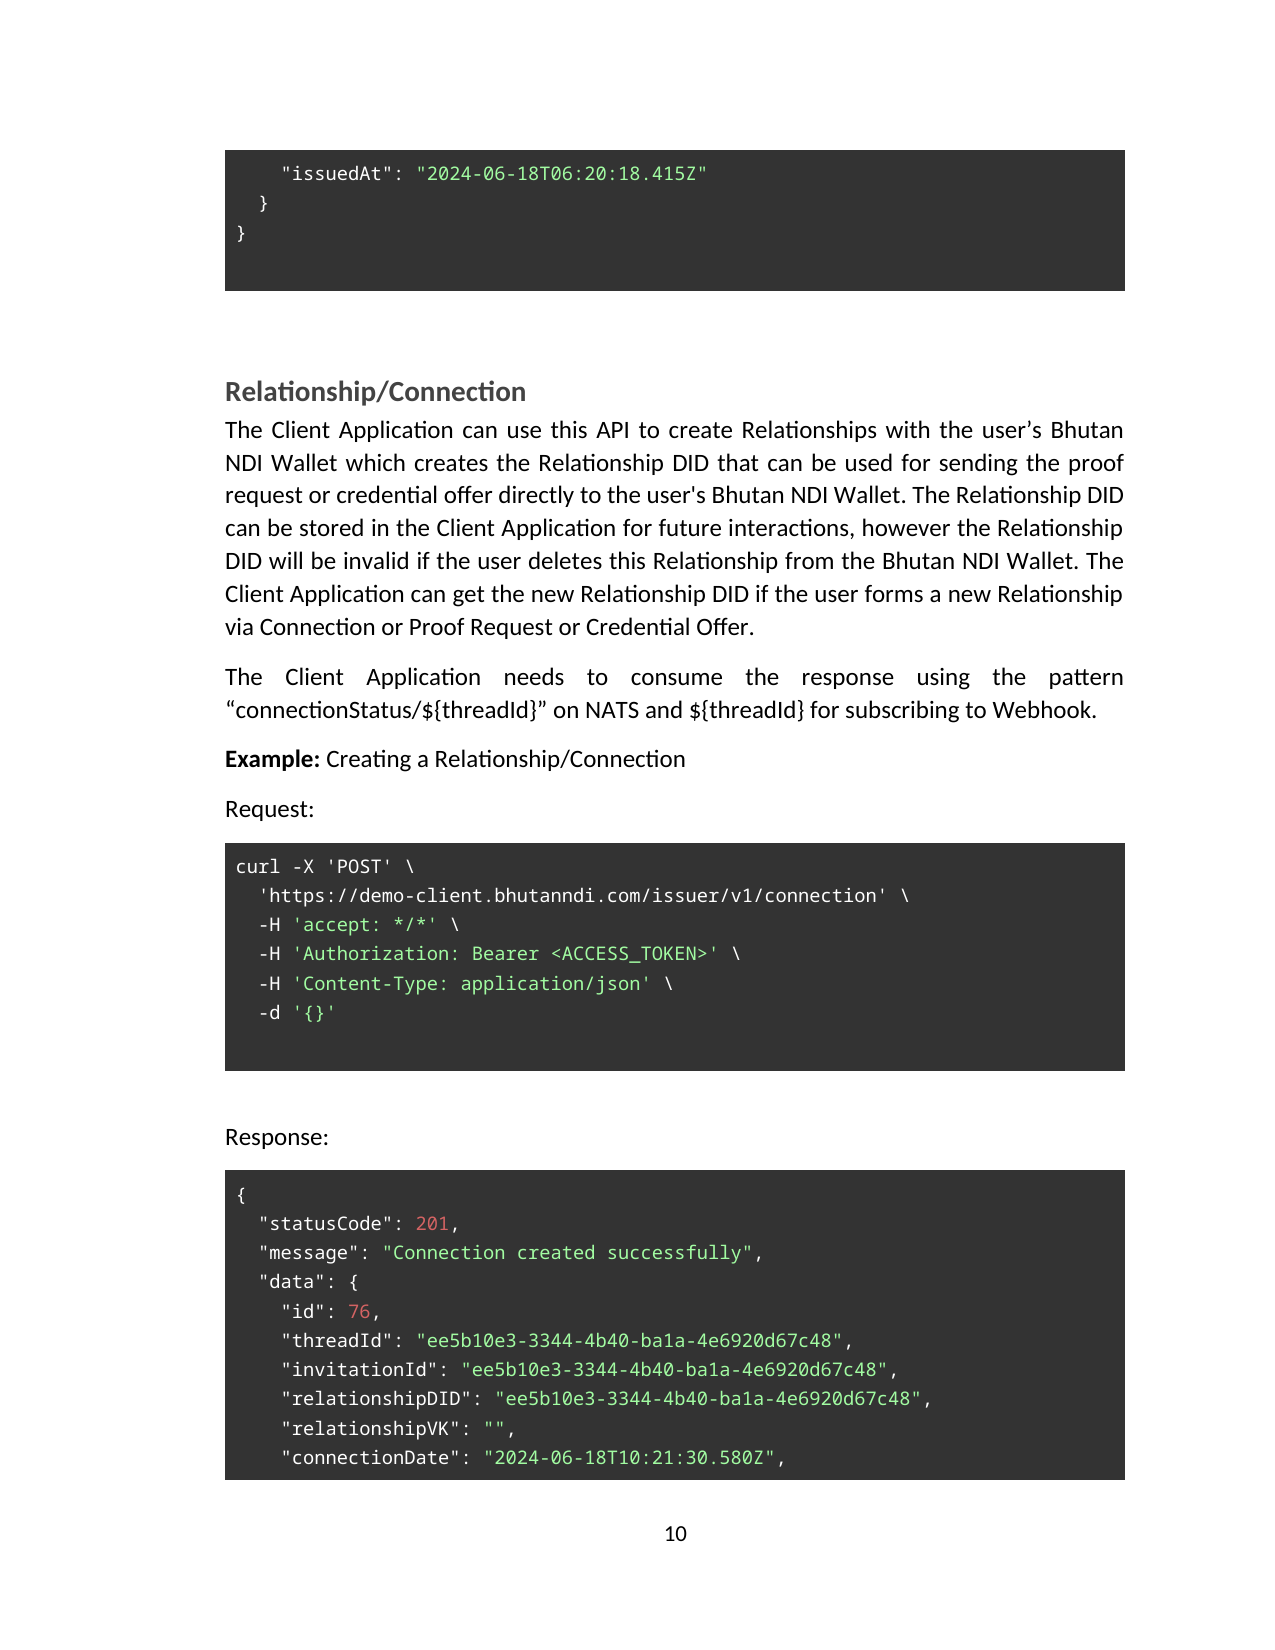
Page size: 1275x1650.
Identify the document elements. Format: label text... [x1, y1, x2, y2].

table_header curl -X 'POST' \ 'https://demo-client.bhutanndi.com/issuer/v1/connection' \ -H 'accept: */*' \ -H 'Authorization: Bearer <ACCESS_TOKEN>' \ -H 'Content-Type: application/json' \ -d '{}' [225, 843, 1125, 1071]
text The Client Application needs to consume the response using the pattern “connectionStatus/${threadId}” on NATS and ${threadId} for subscribing to Webhook. [225, 661, 1125, 724]
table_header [225, 1170, 1125, 1480]
subtitle Relationship/Connection [225, 373, 1125, 408]
text The Client Application can use this API to create Relationships with the user’s Bhutan NDI Wallet which creates the Relationship DID that can be used for sending the proof request or credential offer directly to the user's Bhutan NDI Wallet. The Relationship DID can be stored in the Client Application for future interactions, however the Relationship DID will be invalid if the user deletes this Relationship from the Bhutan NDI Wallet. The Client Application can get the new Relationship DID if the user forms a new Relationship via Connection or Proof Request or Credential Offer. [225, 414, 1125, 642]
text Request: [225, 793, 1125, 823]
text Response: [225, 1121, 1125, 1151]
text Example: Creating a Relationship/Connection [225, 743, 1125, 774]
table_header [225, 150, 1125, 291]
